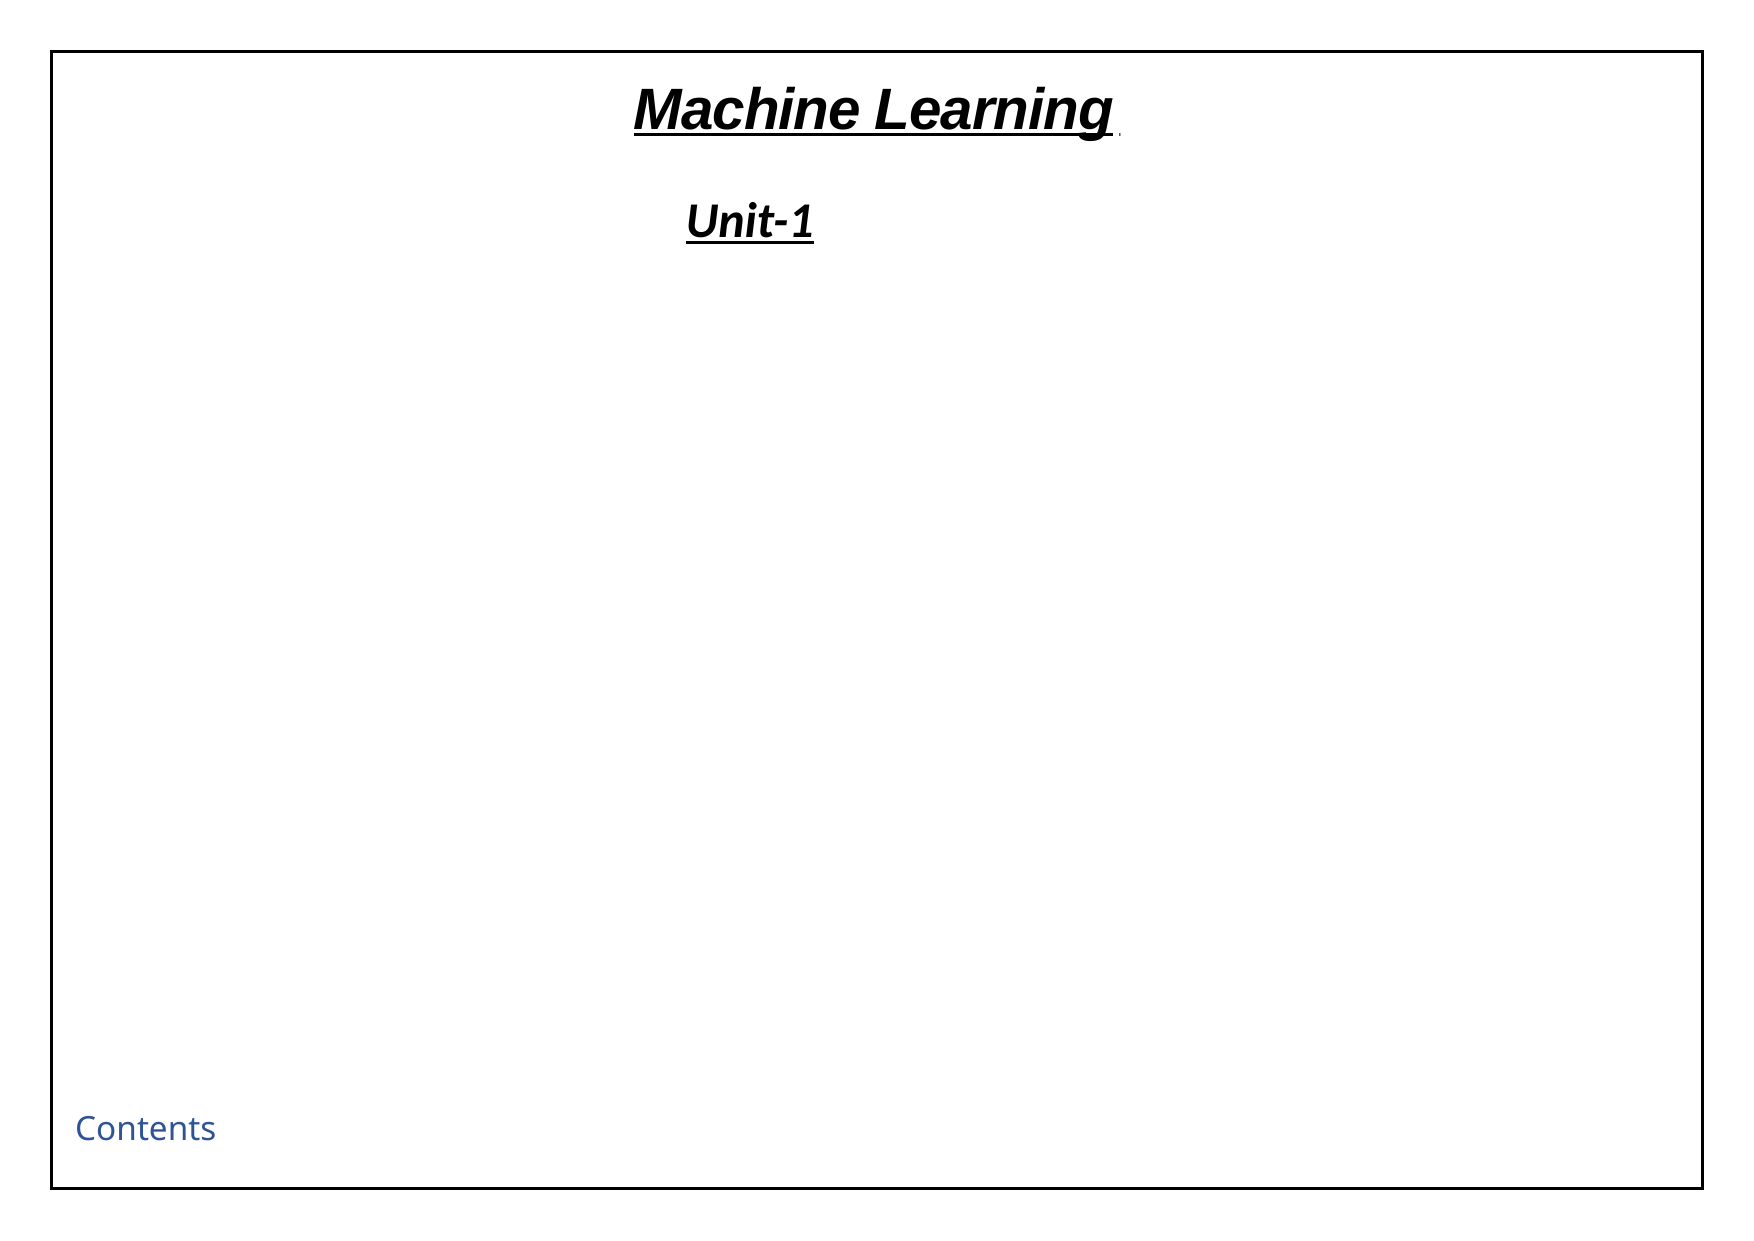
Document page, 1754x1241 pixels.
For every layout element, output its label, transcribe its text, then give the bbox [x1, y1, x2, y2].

title Machine Learning [75, 75, 1679, 142]
text Unit-1 [75, 189, 1679, 250]
